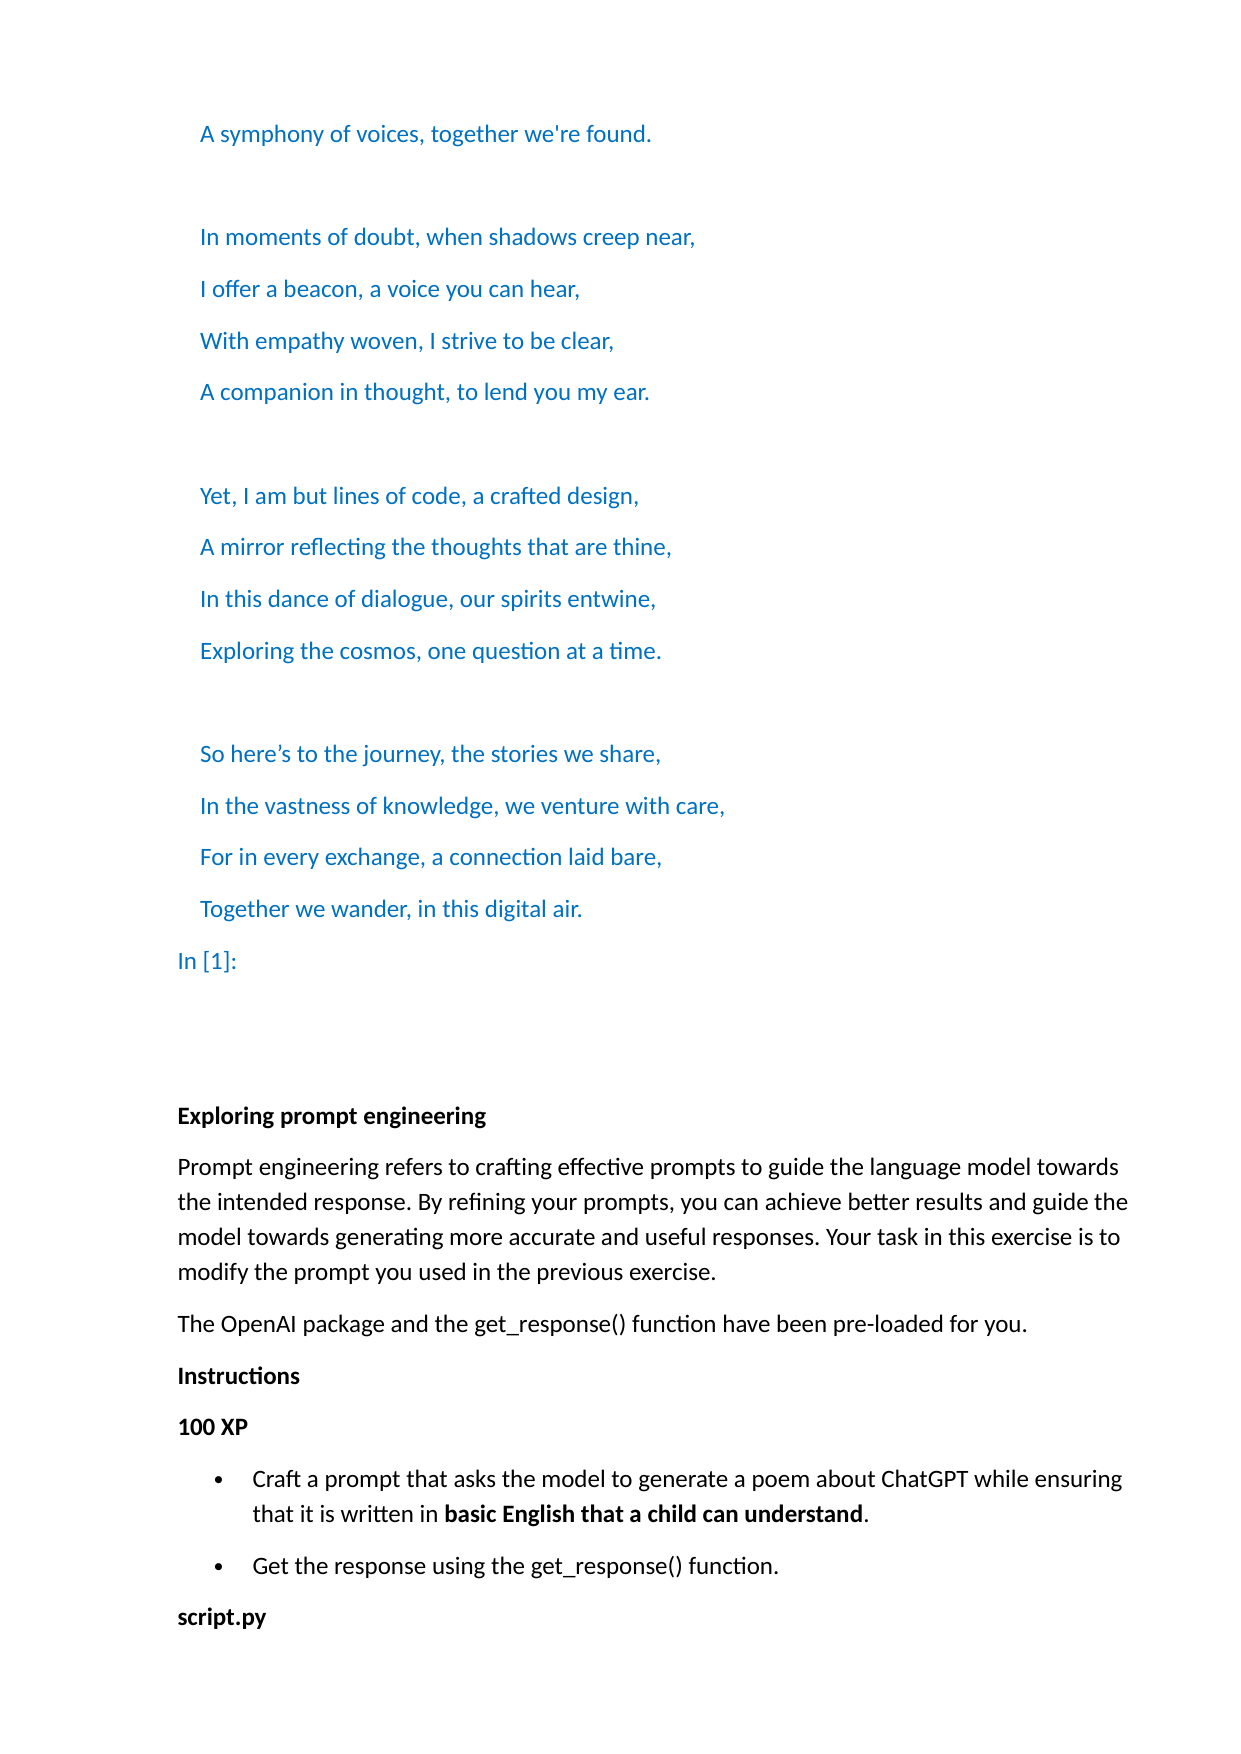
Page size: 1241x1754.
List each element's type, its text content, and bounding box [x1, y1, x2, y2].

text A mirror reflecting the thoughts that are thine, [177, 531, 1152, 562]
text Exploring prompt engineering [177, 1100, 1152, 1130]
text A symphony of voices, together we're found. [177, 118, 1152, 149]
text Yet, I am but lines of code, a crafted design, [177, 480, 1152, 510]
text A companion in thought, to lend you my ear. [177, 376, 1152, 407]
text In this dance of dialogue, our spirits entwine, [177, 583, 1152, 614]
text Instructions [177, 1360, 1152, 1390]
text Exploring the cosmos, one question at a time. [177, 635, 1152, 665]
text The OpenAI package and the get_response() function have been pre-loaded for you. [177, 1308, 1152, 1339]
list Craft a prompt that asks the model to generate a poem about ChatGPT while ensuring that it is written in basic English that a child can understand. [215, 1463, 1152, 1529]
text I offer a beacon, a voice you can hear, [177, 273, 1152, 304]
text In the vastness of knowledge, we venture with care, [177, 790, 1152, 820]
text Together we wander, in this digital air. [177, 893, 1152, 924]
text In [1]: [177, 945, 1152, 975]
text script.py [177, 1601, 1152, 1632]
text 100 XP [177, 1411, 1152, 1442]
list Get the response using the get_response() function. [215, 1550, 1152, 1580]
text With empathy woven, I strive to be clear, [177, 325, 1152, 355]
text For in every exchange, a connection laid bare, [177, 841, 1152, 872]
text Prompt engineering refers to crafting effective prompts to guide the language model towards the intended response. By refining your prompts, you can achieve better results and guide the model towards generating more accurate and useful responses. Your task in this exercise is to modify the prompt you used in the previous exercise. [177, 1151, 1152, 1287]
text So here’s to the journey, the stories we share, [177, 738, 1152, 769]
text In moments of doubt, when shadows creep near, [177, 221, 1152, 252]
